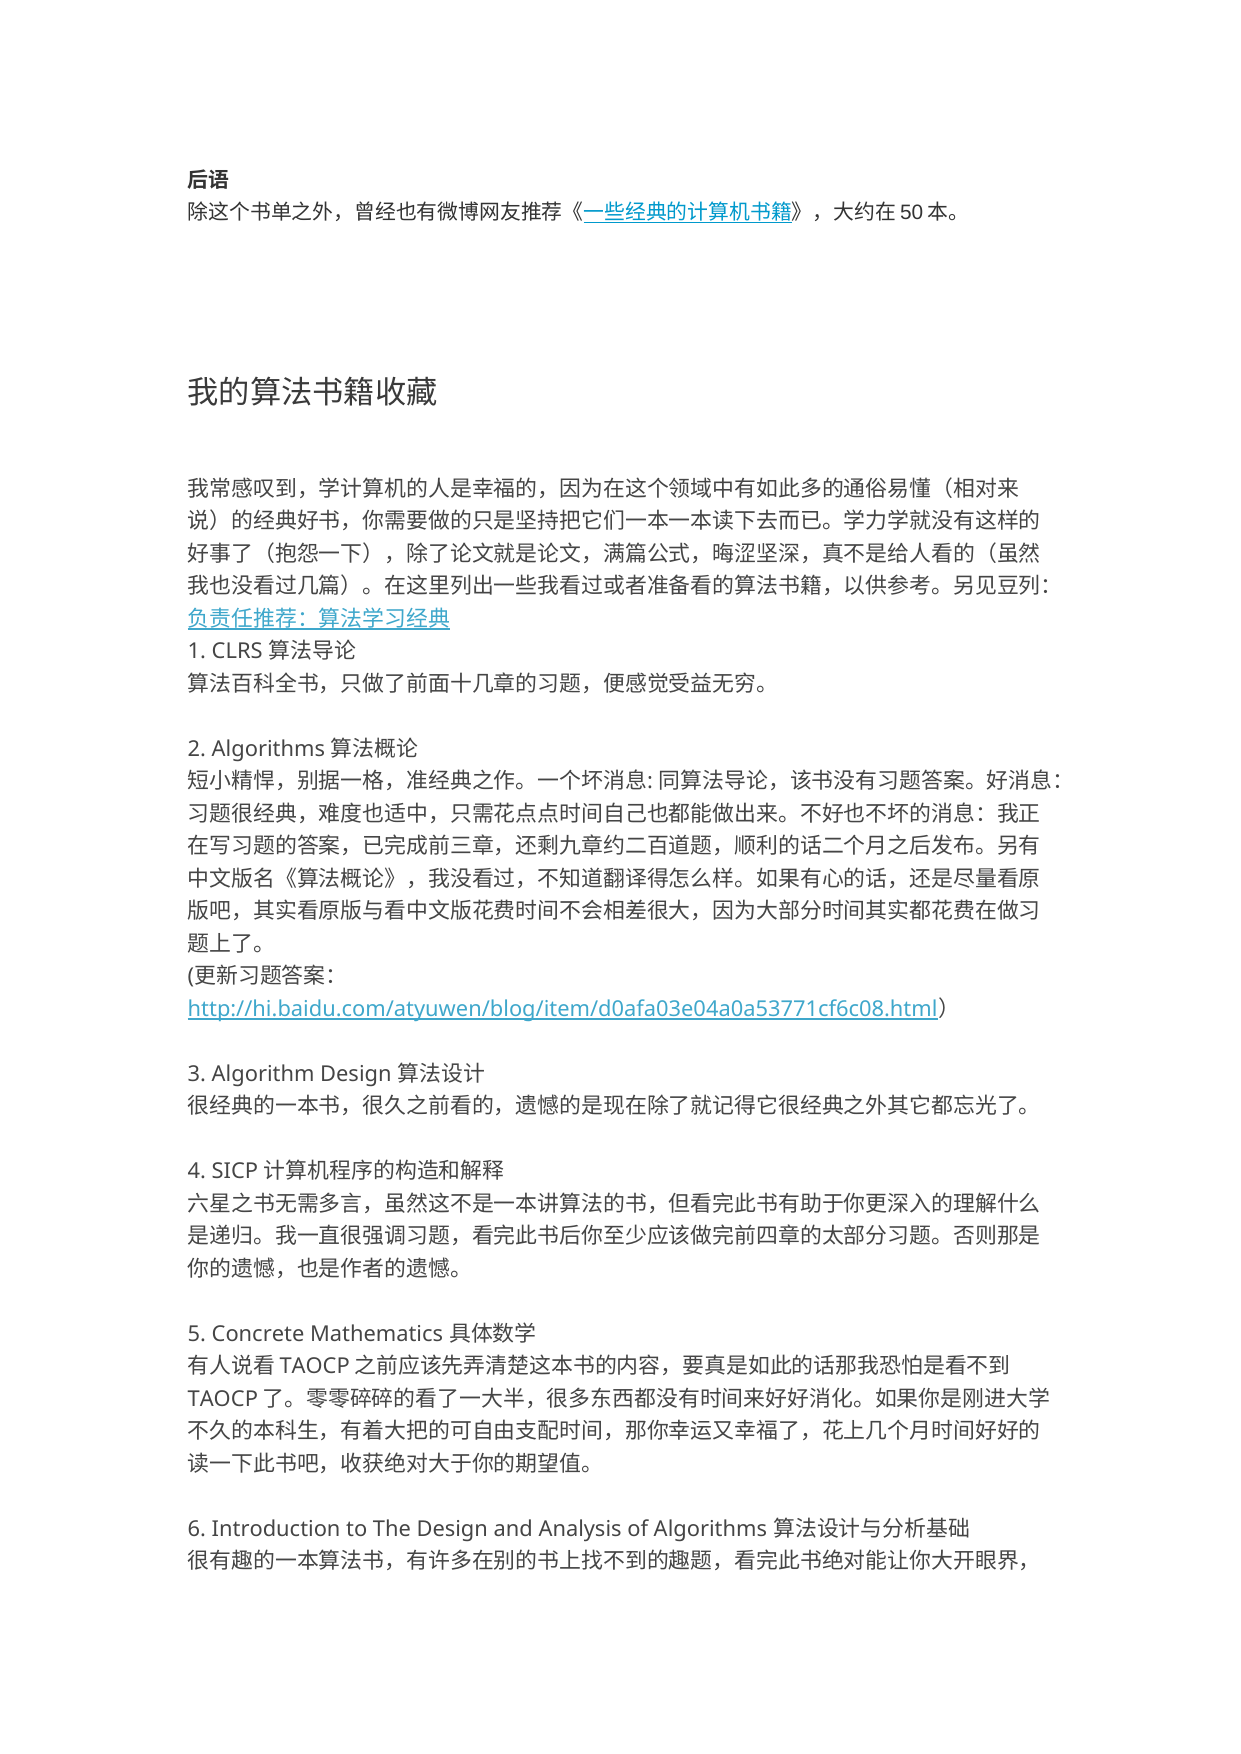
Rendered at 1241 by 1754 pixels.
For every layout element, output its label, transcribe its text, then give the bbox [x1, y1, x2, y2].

text 除这个书单之外，曾经也有微博网友推荐《一些经典的计算机书籍》，大约在50本。 [187, 194, 1053, 227]
subtitle 我的算法书籍收藏 [187, 357, 1053, 422]
text 后语 [187, 162, 1053, 194]
text 我常感叹到，学计算机的人是幸福的，因为在这个领域中有如此多的通俗易懂（相对来说）的经典好书，你需要做的只是坚持把它们一本一本读下去而已。学力学就没有这样的好事了（抱怨一下），除了论文就是论文，满篇公式，晦涩坚深，真不是给人看的（虽然我也没看过几篇）。在这里列出一些我看过或者准备看的算法书籍，以供参考。另见豆列：负责任推荐：算法学习经典 [187, 471, 1053, 633]
